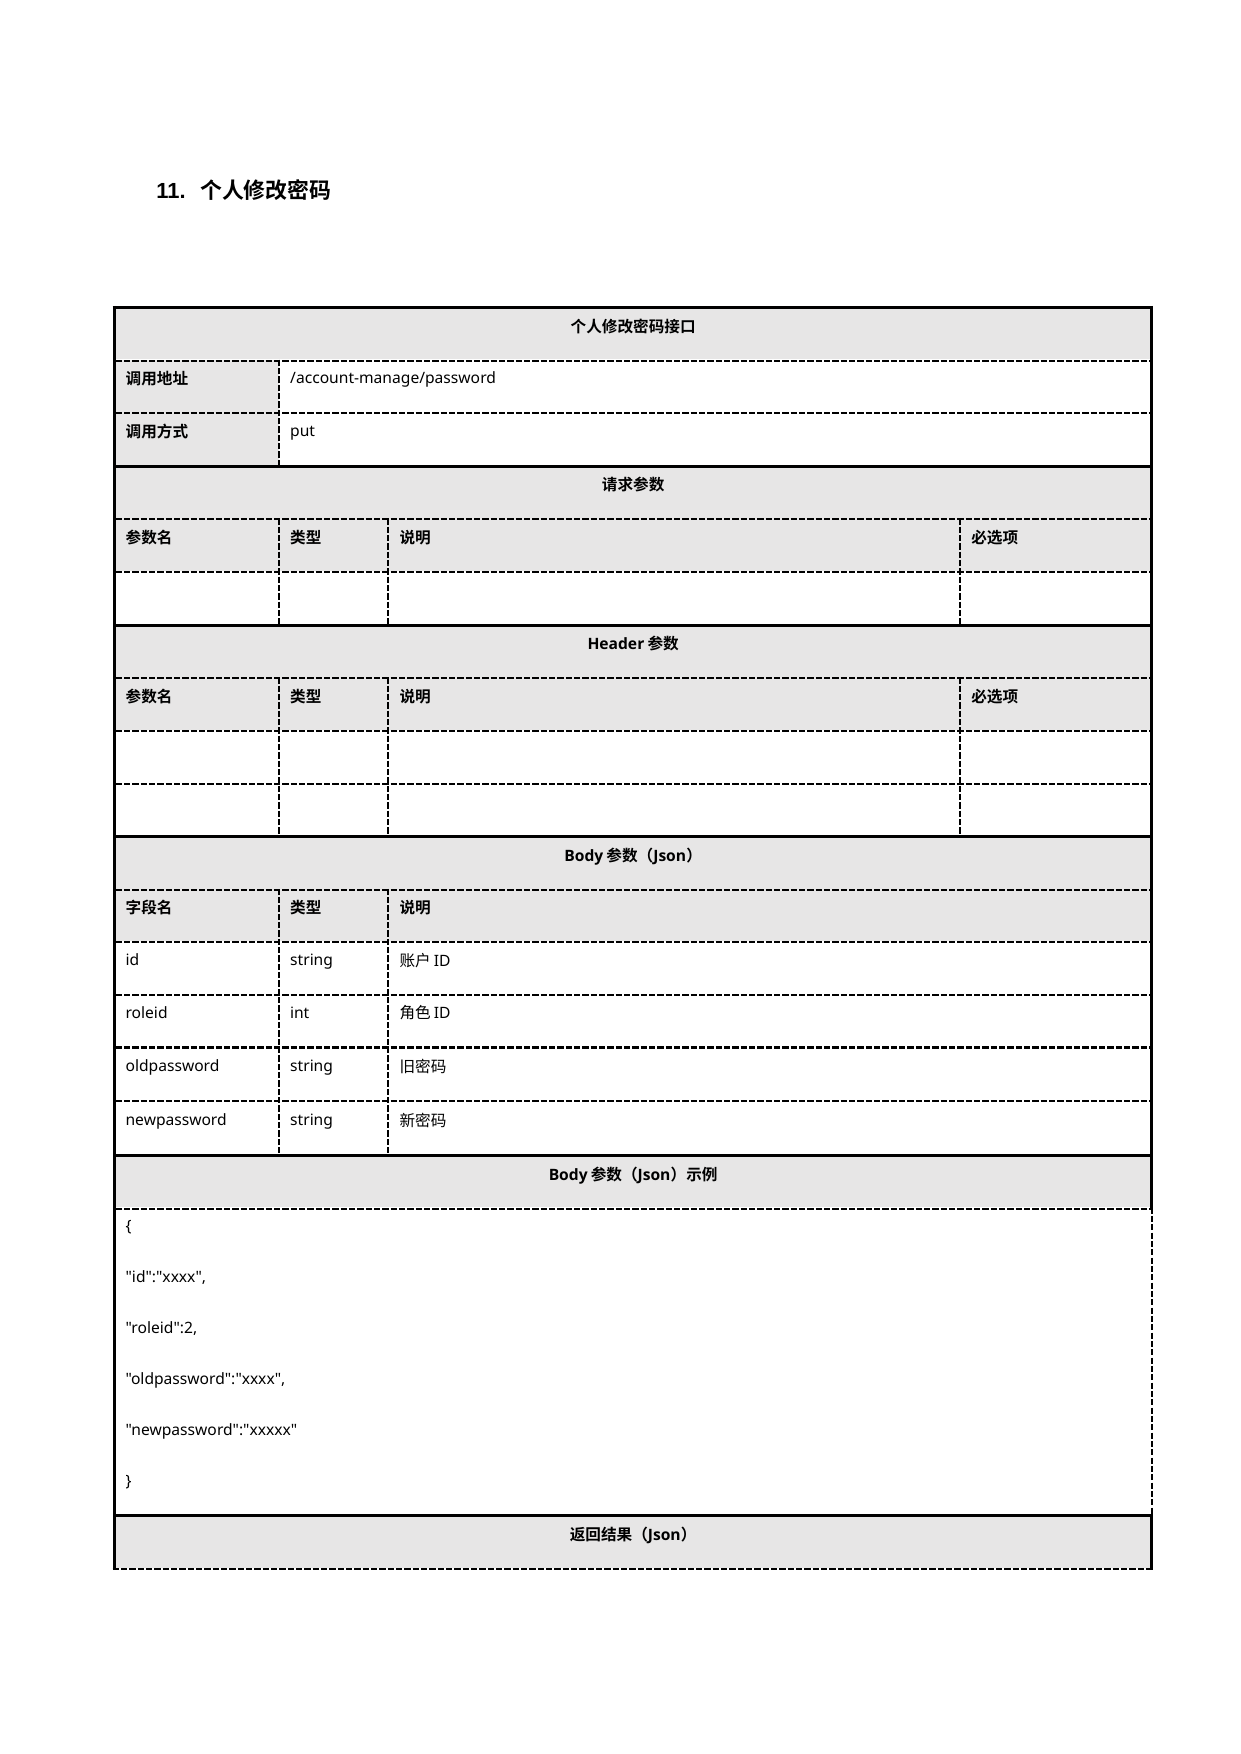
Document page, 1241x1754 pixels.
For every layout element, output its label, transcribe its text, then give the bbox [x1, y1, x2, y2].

table_cell 账户ID [388, 941, 1150, 994]
table_cell [960, 571, 1150, 623]
table_cell Header参数 [116, 627, 1150, 677]
table_cell 调用方式 [116, 412, 279, 465]
table_cell 说明 [388, 889, 1150, 941]
table_cell Body参数（Json） [116, 838, 1150, 889]
table_cell 请求参数 [116, 468, 1150, 518]
table_cell 字段名 [116, 889, 279, 941]
table_cell 返回结果（Json） [116, 1517, 1150, 1568]
table_cell [388, 571, 960, 623]
table_cell roleid [116, 994, 279, 1046]
table_cell put [279, 412, 1150, 465]
table_header 个人修改密码接口 [116, 309, 1150, 359]
table_cell 调用地址 [116, 360, 279, 412]
table_cell 类型 [279, 518, 388, 571]
table_cell [960, 730, 1150, 782]
table_cell 说明 [388, 677, 960, 730]
table_cell [279, 730, 388, 782]
table_cell [116, 783, 279, 835]
table_cell [960, 783, 1150, 835]
table_cell [388, 783, 960, 835]
table_cell [279, 571, 388, 623]
table_cell 必选项 [960, 518, 1150, 571]
table_cell int [279, 994, 388, 1046]
table_cell 类型 [279, 889, 388, 941]
table_cell [388, 730, 960, 782]
subtitle 个人修改密码 [156, 173, 1128, 205]
table_cell 新密码 [388, 1100, 1150, 1154]
table_cell [116, 571, 279, 623]
table_cell string [279, 1100, 388, 1154]
table_cell 说明 [388, 518, 960, 571]
table_cell [279, 783, 388, 835]
table_cell Body参数（Json）示例 [116, 1157, 1150, 1207]
table_cell oldpassword [116, 1046, 279, 1100]
table_cell 参数名 [116, 677, 279, 730]
table_cell string [279, 1046, 388, 1100]
table_cell id [116, 941, 279, 994]
table_cell 旧密码 [388, 1046, 1150, 1100]
table_cell string [279, 941, 388, 994]
table_cell 参数名 [116, 518, 279, 571]
table_cell newpassword [116, 1100, 279, 1154]
table_cell [116, 730, 279, 782]
table_cell 类型 [279, 677, 388, 730]
table_cell /account-manage/password [279, 360, 1150, 412]
table_cell 角色ID [388, 994, 1150, 1046]
table_cell 必选项 [960, 677, 1150, 730]
table_cell { "id":"xxxx", "roleid":2, "oldpassword":"xxxx", "newpassword":"xxxxx" } [116, 1208, 1152, 1514]
